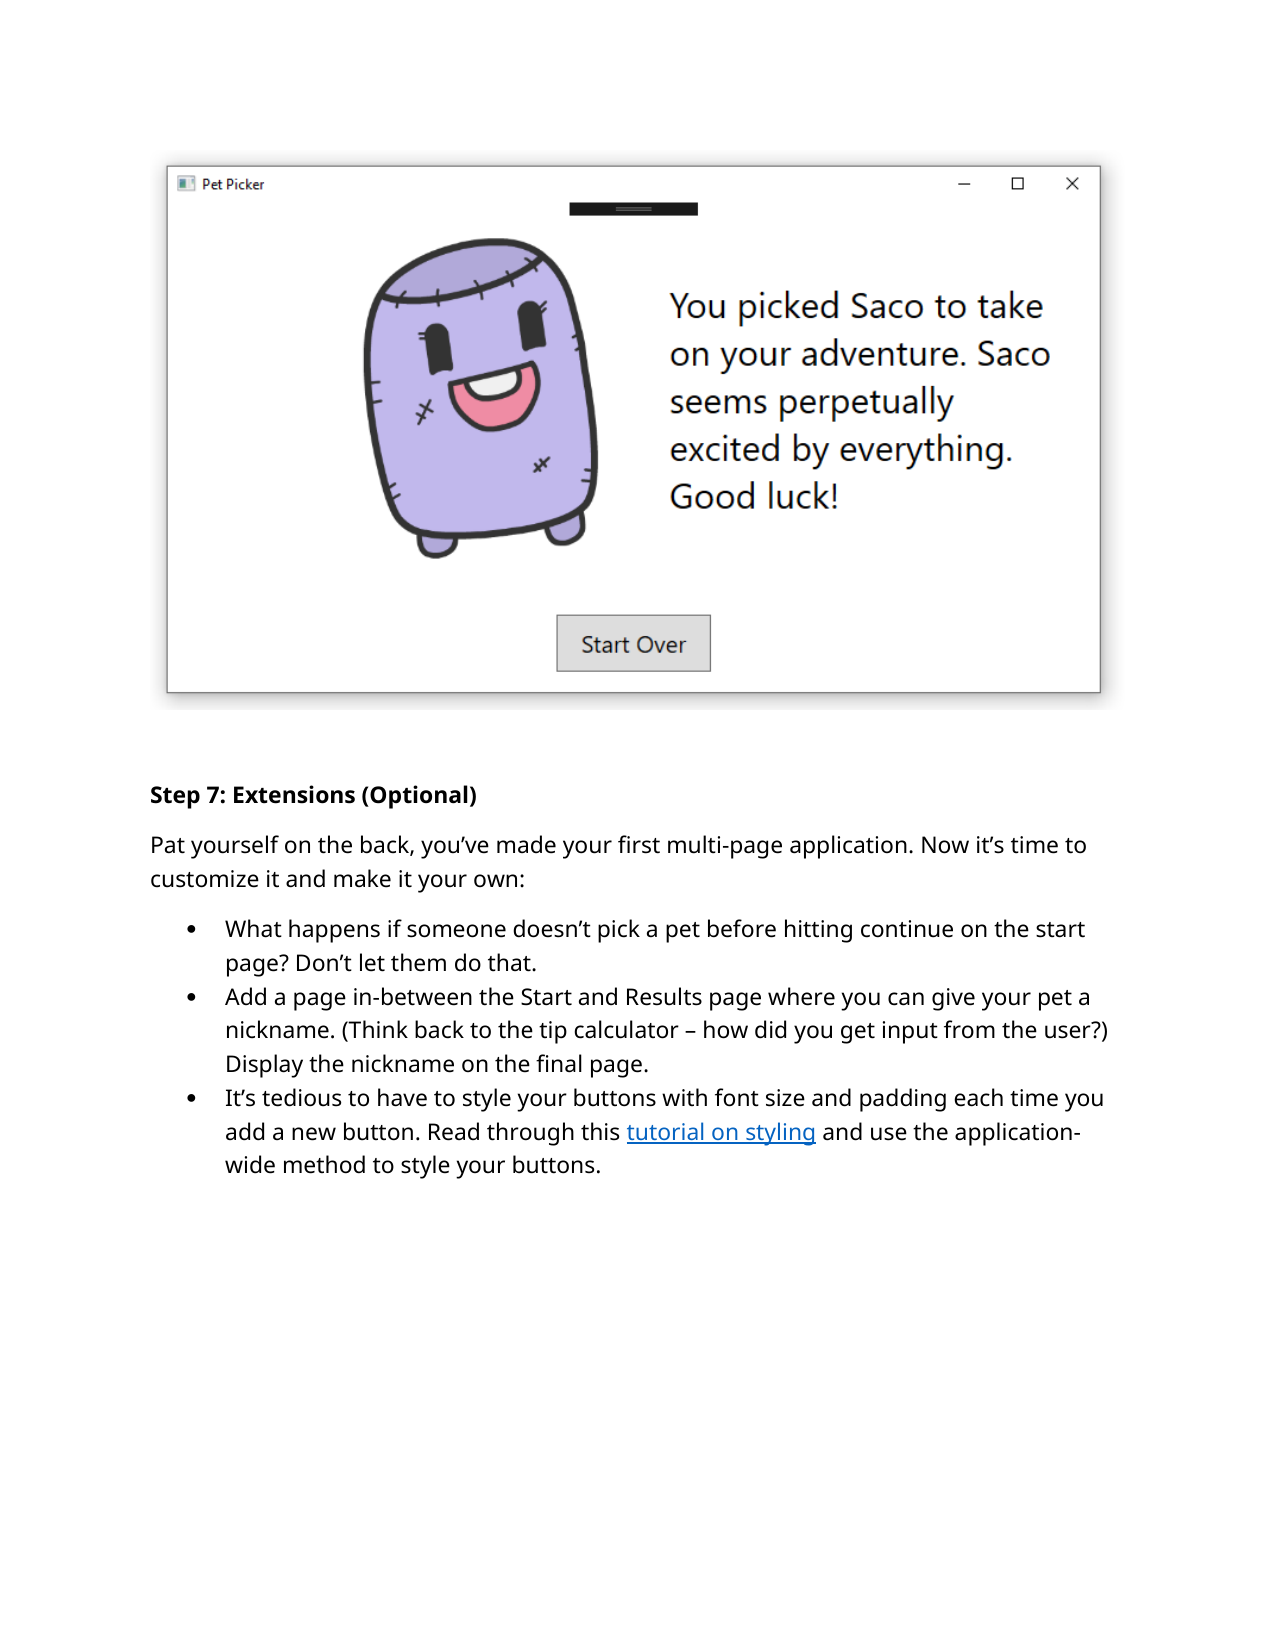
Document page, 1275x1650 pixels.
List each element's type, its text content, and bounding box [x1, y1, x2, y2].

list What happens if someone doesn’t pick a pet before hitting continue on the start page? Don’t let them do that. [187, 913, 1125, 978]
text Step 7: Extensions (Optional) [150, 778, 1125, 810]
list Add a page in-between the Start and Results page where you can give your pet a nickname. (Think back to the tip calculator – how did you get input from the user?) Display the nickname on the final page. [187, 981, 1125, 1079]
list It’s tedious to have to style your buttons with font size and padding each time you add a new button. Read through this tutorial on styling and use the application-wide method to style your buttons. [187, 1082, 1125, 1181]
picture [150, 150, 1125, 710]
text Pat yourself on the back, you’ve made your first multi-page application. Now it’s time to customize it and make it your own: [150, 829, 1125, 894]
